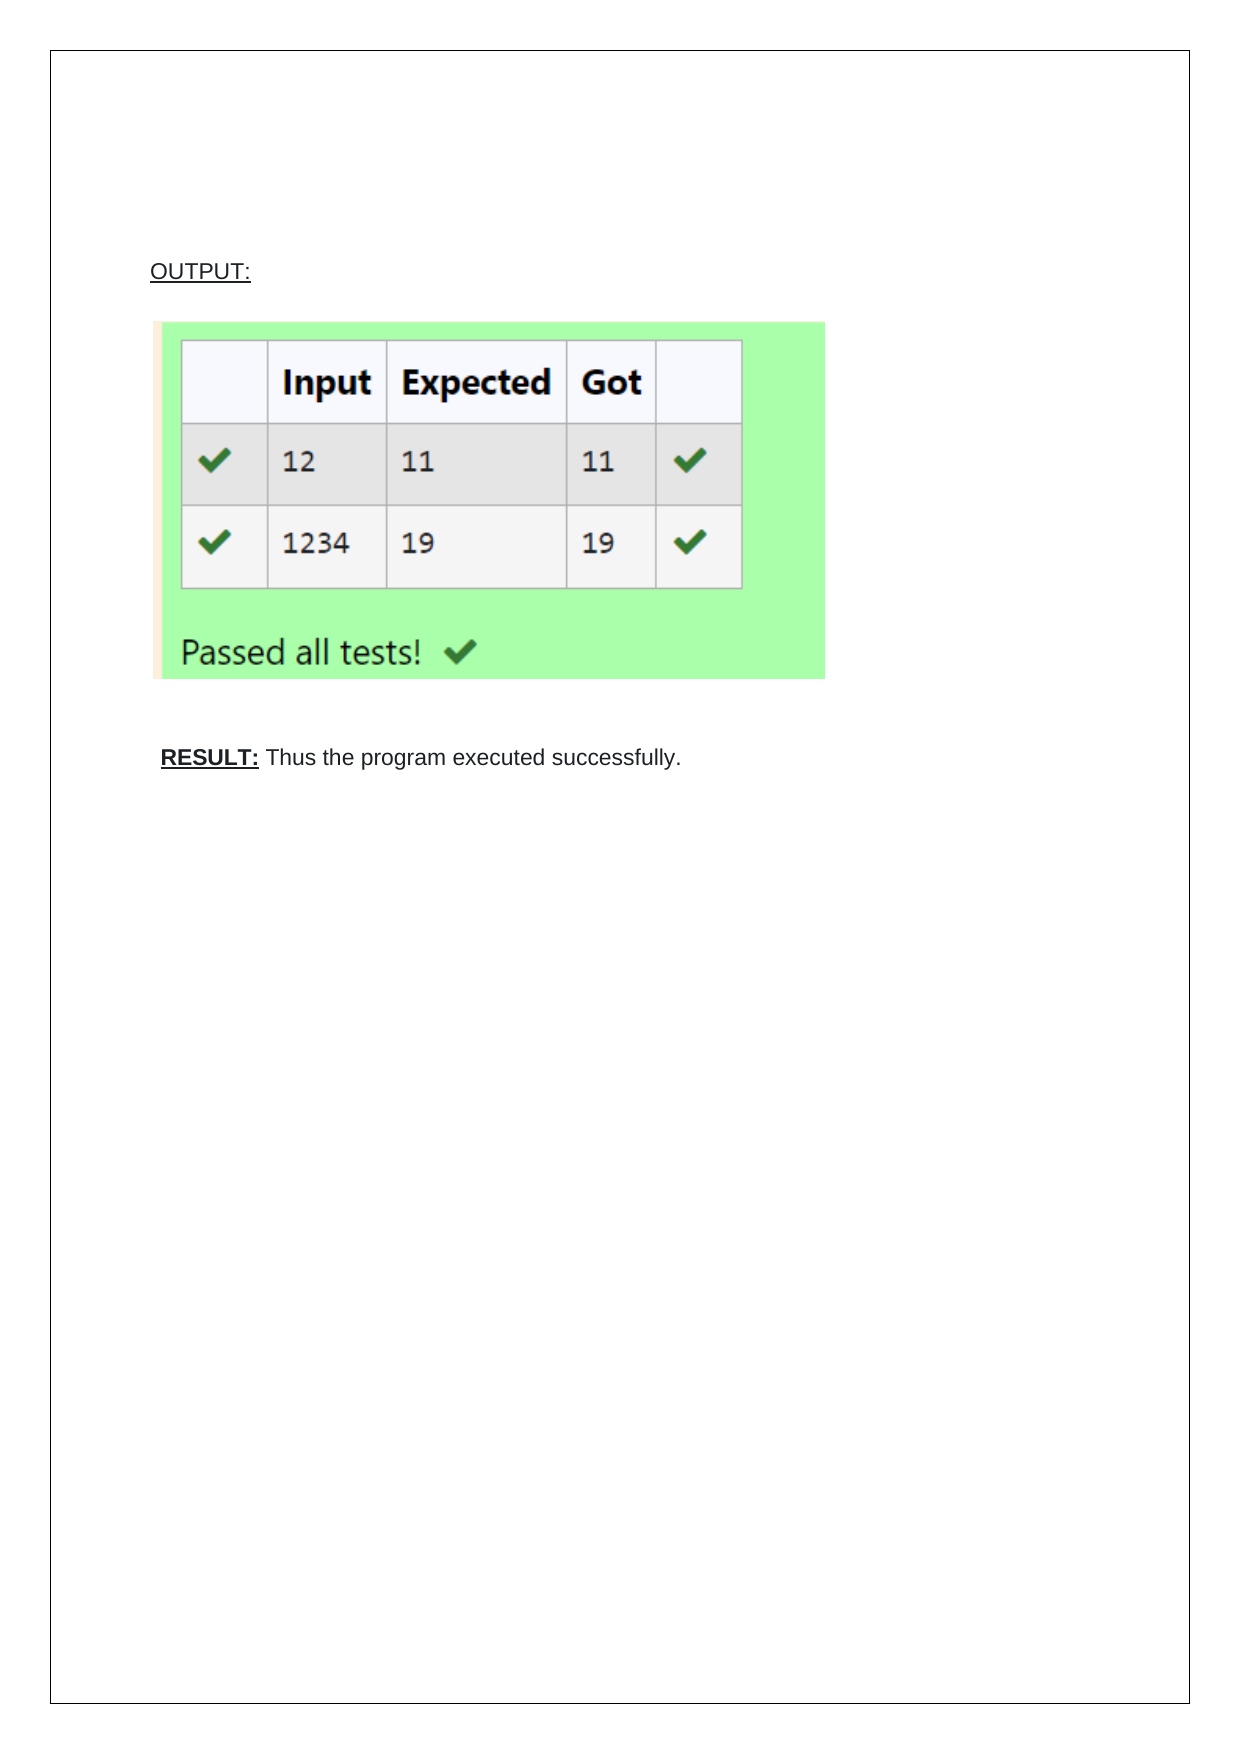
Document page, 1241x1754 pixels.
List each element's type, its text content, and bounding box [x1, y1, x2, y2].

subtitle OUTPUT: [150, 258, 1090, 284]
text RESULT: Thus the program executed successfully. [160, 744, 1090, 770]
picture [153, 321, 826, 679]
